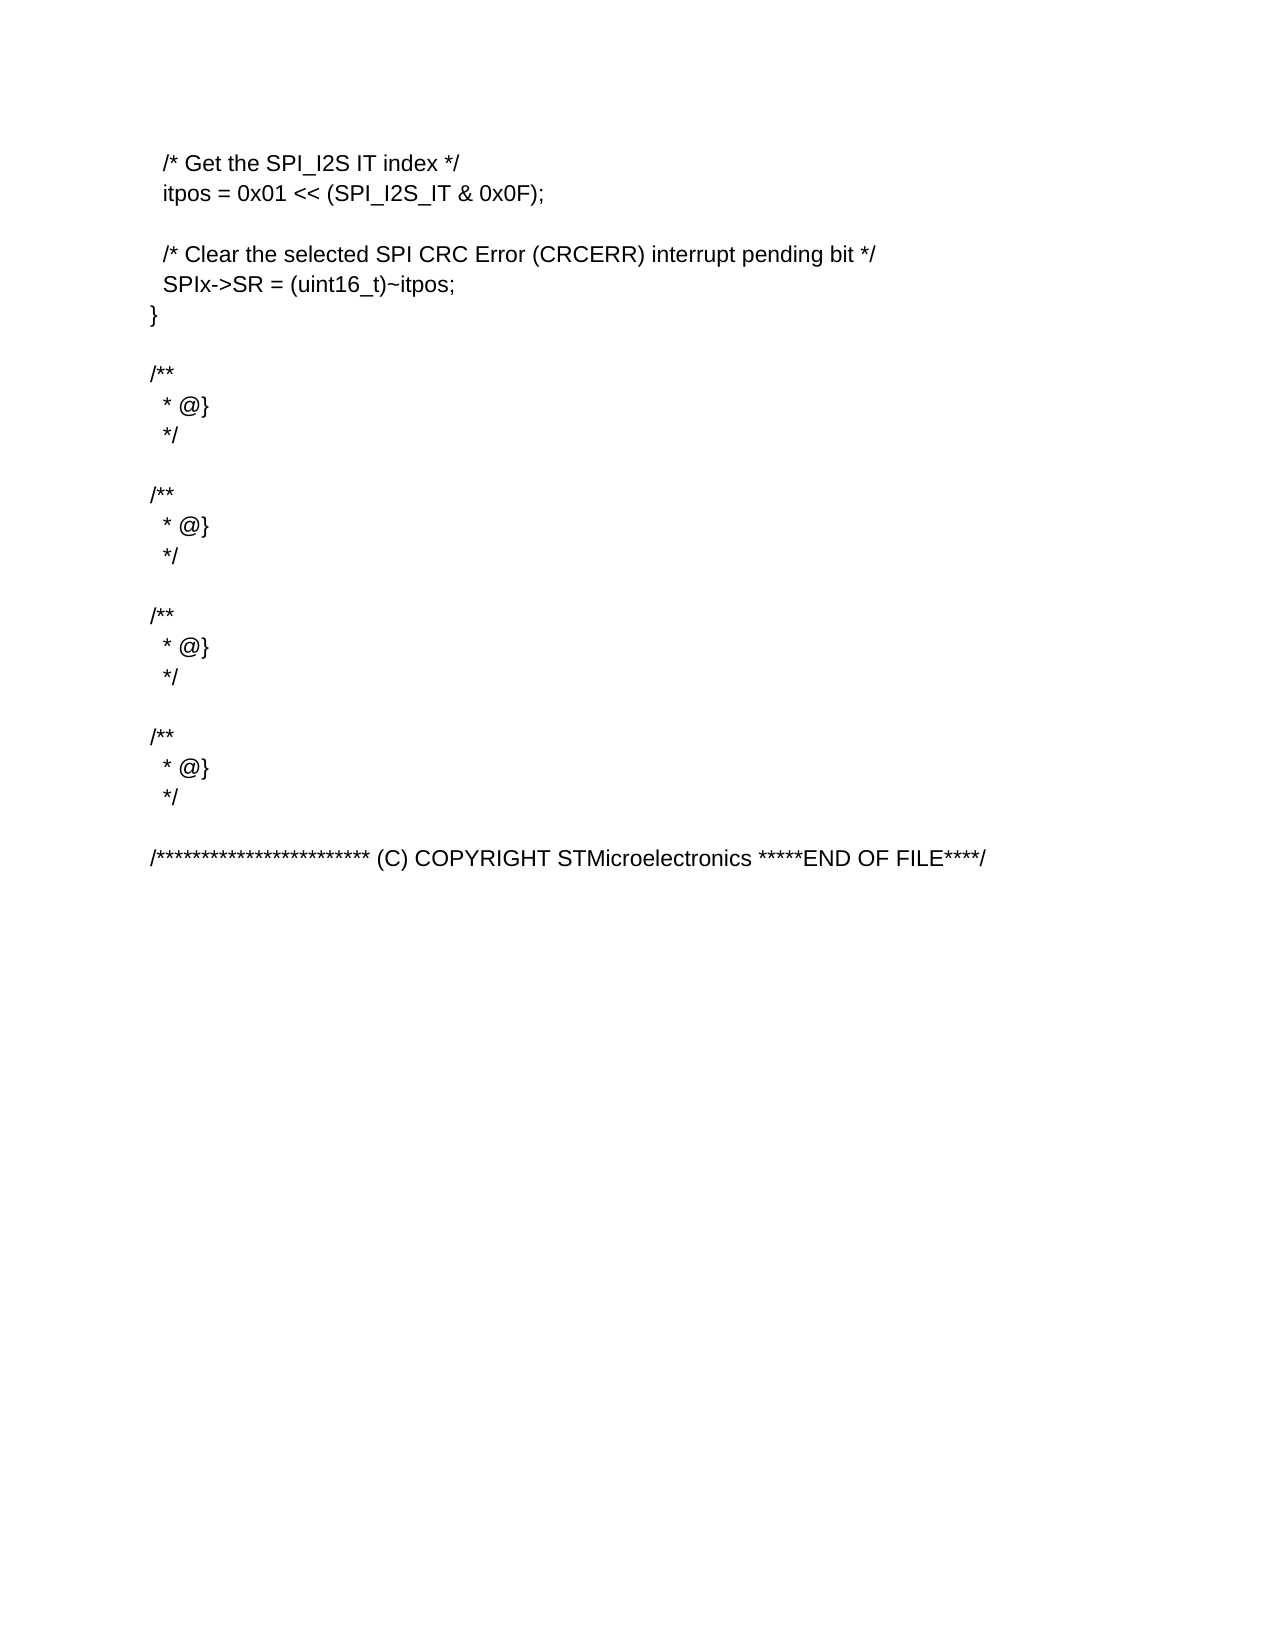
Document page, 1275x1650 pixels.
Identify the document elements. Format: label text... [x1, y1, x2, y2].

text */ [150, 784, 1125, 811]
text * @} [150, 512, 1125, 539]
text /** [150, 724, 1125, 750]
text */ [150, 543, 1125, 569]
text /** [150, 482, 1125, 509]
text /* Clear the selected SPI CRC Error (CRCERR) interrupt pending bit */ [150, 241, 1125, 267]
text * @} [150, 392, 1125, 418]
text /************************ (C) COPYRIGHT STMicroelectronics *****END OF FILE****/ [150, 845, 1125, 871]
text /** [150, 361, 1125, 388]
text */ [150, 663, 1125, 690]
text /* Get the SPI_I2S IT index */ [150, 150, 1125, 176]
text } [150, 301, 1125, 327]
text */ [150, 422, 1125, 448]
text * @} [150, 633, 1125, 660]
text SPIx->SR = (uint16_t)~itpos; [150, 271, 1125, 297]
text /** [150, 603, 1125, 629]
text itpos = 0x01 << (SPI_I2S_IT & 0x0F); [150, 180, 1125, 207]
text * @} [150, 754, 1125, 781]
